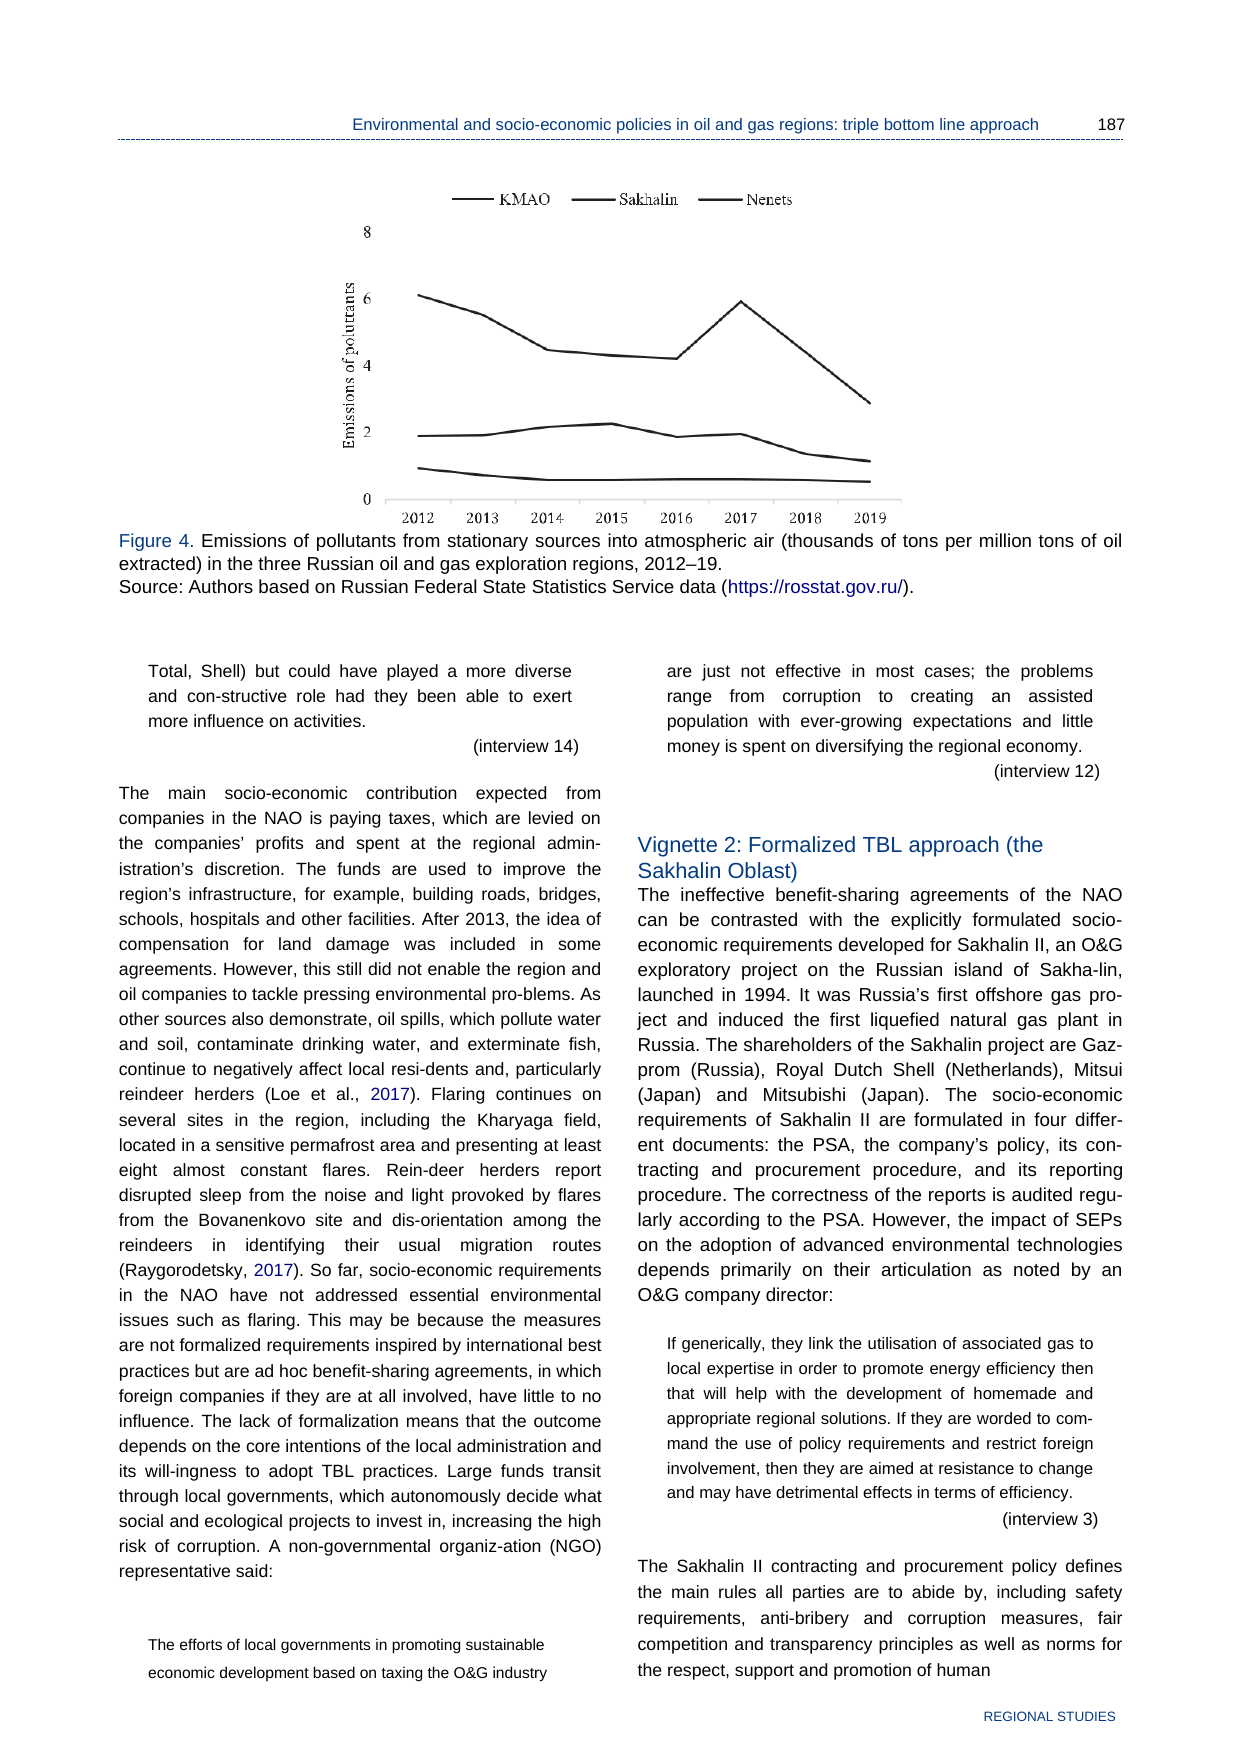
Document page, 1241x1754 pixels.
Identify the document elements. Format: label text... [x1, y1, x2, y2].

text Total, Shell) but could have played a more diverse and con-structive role had they been able to exert more influence on activities. [148, 661, 573, 731]
text Vignette 2: Formalized TBL approach (the Sakhalin Oblast) [637, 832, 1046, 883]
text Figure 4. Emissions of pollutants from stationary sources into atmospheric air (thousands of tons per million tons of oil extracted) in the three Russian oil and gas exploration regions, 2012–19. [119, 530, 1123, 574]
picture [338, 188, 902, 527]
text The main socio-economic contribution expected from companies in the NAO is paying taxes, which are levied on the companies’ profits and spent at the regional admin-istration’s discretion. The funds are used to improve the region’s infrastructure, for example, building roads, bridges, schools, hospitals and other facilities. After 2013, the idea of compensation for land damage was included in some agreements. However, this still did not enable the region and oil companies to tackle pressing environmental pro-blems. As other sources also demonstrate, oil spills, which pollute water and soil, contaminate drinking water, and exterminate fish, continue to negatively affect local resi-dents and, particularly reindeer herders (Loe et al., 2017). Flaring continues on several sites in the region, including the Kharyaga field, located in a sensitive permafrost area and presenting at least eight almost constant flares. Rein-deer herders report disrupted sleep from the noise and light provoked by flares from the Bovanenkovo site and dis-orientation among the reindeers in identifying their usual migration routes (Raygorodetsky, 2017). So far, socio-economic requirements in the NAO have not addressed essential environmental issues such as flaring. This may be because the measures are not formalized requirements inspired by international best practices but are ad hoc benefit-sharing agreements, in which foreign companies if they are at all involved, have little to no influence. The lack of formalization means that the outcome depends on the core intentions of the local administration and its will-ingness to adopt TBL practices. Large funds transit through local governments, which autonomously decide what social and ecological projects to invest in, increasing the high risk of corruption. A non-governmental organiz-ation (NGO) representative said: [119, 783, 602, 1582]
text (interview 3) [1002, 1508, 1123, 1529]
table_cell [1077, 134, 1125, 198]
text The Sakhalin II contracting and procurement policy defines the main rules all parties are to abide by, including safety requirements, anti-bribery and corruption measures, fair competition and transparency principles as well as norms for the respect, support and promotion of human [637, 1555, 1123, 1680]
table_header 187 [1077, 115, 1125, 134]
table_header Environmental and socio-economic policies in oil and gas regions: triple bottom line approach [352, 115, 1077, 134]
text The ineffective benefit-sharing agreements of the NAO can be contrasted with the explicitly formulated socio-economic requirements developed for Sakhalin II, an O&G exploratory project on the Russian island of Sakha-lin, launched in 1994. It was Russia’s first offshore gas pro-ject and induced the first liquefied natural gas plant in Russia. The shareholders of the Sakhalin project are Gaz-prom (Russia), Royal Dutch Shell (Netherlands), Mitsui (Japan) and Mitsubishi (Japan). The socio-economic requirements of Sakhalin II are formulated in four differ-ent documents: the PSA, the company’s policy, its con-tracting and procurement procedure, and its reporting procedure. The correctness of the reports is audited regu-larly according to the PSA. However, the impact of SEPs on the adoption of advanced environmental technologies depends primarily on their articulation as noted by an O&G company director: [637, 884, 1123, 1305]
text (interview 12) [994, 761, 1123, 781]
text If generically, they link the utilisation of associated gas to local expertise in order to promote energy efficiency then that will help with the development of homemade and appropriate regional solutions. If they are worded to com-mand the use of policy requirements and restrict foreign involvement, then they are aimed at resistance to change and may have detrimental effects in terms of efficiency. [667, 1334, 1094, 1502]
text Source: Authors based on Russian Federal State Statistics Service data (https://rosstat.gov.ru/). [119, 576, 1123, 597]
table_cell [352, 134, 452, 198]
table_cell [452, 134, 494, 198]
text (interview 14) [473, 736, 602, 756]
text The efforts of local governments in promoting sustainable economic development based on taxing the O&G industry [148, 1636, 573, 1682]
text REGIONAL STUDIES [983, 1709, 1123, 1724]
text are just not effective in most cases; the problems range from corruption to creating an assisted population with ever-growing expectations and little money is spent on diversifying the regional economy. [667, 661, 1094, 756]
table_cell [494, 134, 1077, 198]
